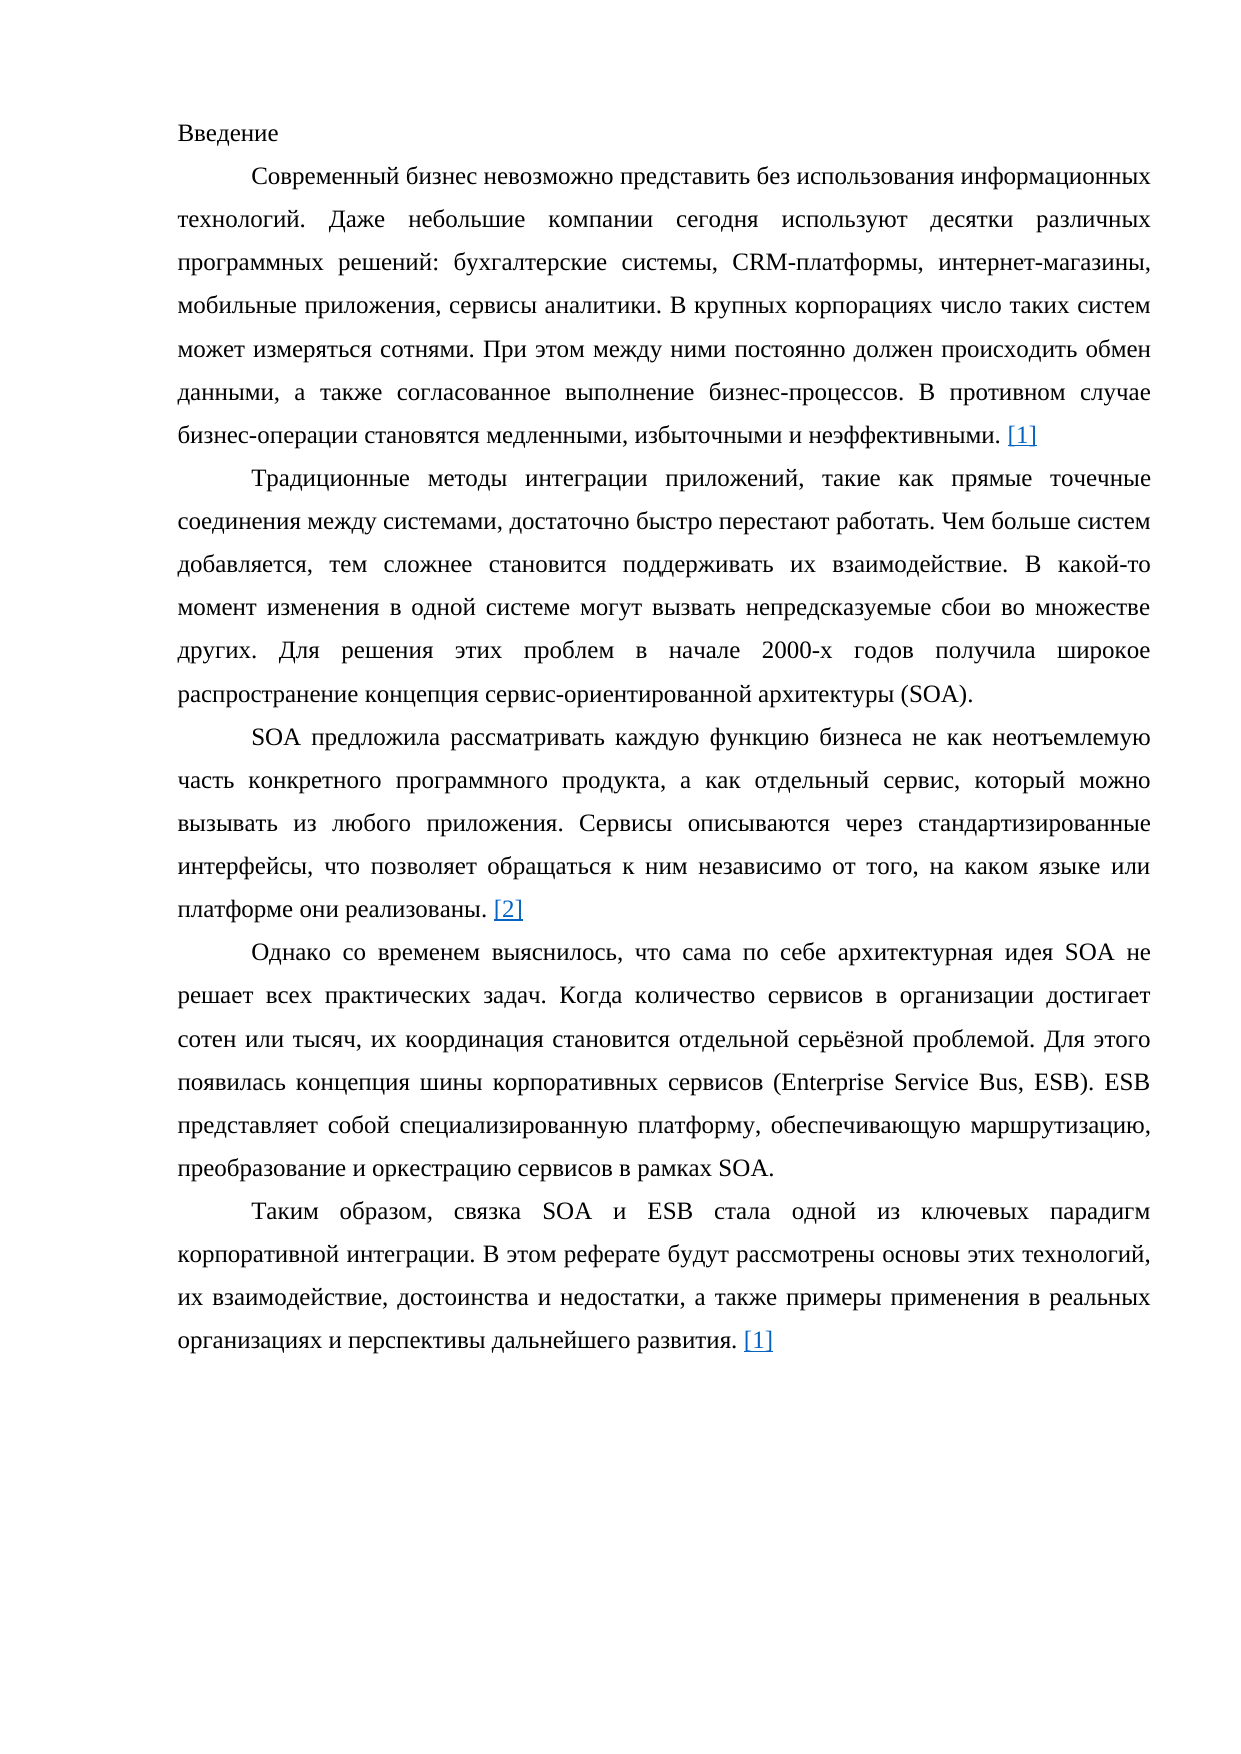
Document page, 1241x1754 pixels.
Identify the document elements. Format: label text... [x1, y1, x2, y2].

text SOA предложила рассматривать каждую функцию бизнеса не как неотъемлемую часть конкретного программного продукта, а как отдельный сервис, который можно вызывать из любого приложения. Сервисы описываются через стандартизированные интерфейсы, что позволяет обращаться к ним независимо от того, на каком языке или платформе они реализованы. [2] [177, 722, 1152, 923]
subtitle Введение [177, 118, 1152, 147]
text Таким образом, связка SOA и ESB стала одной из ключевых парадигм корпоративной интеграции. В этом реферате будут рассмотрены основы этих технологий, их взаимодействие, достоинства и недостатки, а также примеры применения в реальных организациях и перспективы дальнейшего развития. [1] [177, 1196, 1152, 1354]
text Традиционные методы интеграции приложений, такие как прямые точечные соединения между системами, достаточно быстро перестают работать. Чем больше систем добавляется, тем сложнее становится поддерживать их взаимодействие. В какой-то момент изменения в одной системе могут вызвать непредсказуемые сбои во множестве других. Для решения этих проблем в начале 2000-х годов получила широкое распространение концепция сервис-ориентированной архитектуры (SOA). [177, 463, 1152, 707]
text Однако со временем выяснилось, что сама по себе архитектурная идея SOA не решает всех практических задач. Когда количество сервисов в организации достигает сотен или тысяч, их координация становится отдельной серьёзной проблемой. Для этого появилась концепция шины корпоративных сервисов (Enterprise Service Bus, ESB). ESB представляет собой специализированную платформу, обеспечивающую маршрутизацию, преобразование и оркестрацию сервисов в рамках SOA. [177, 937, 1152, 1182]
text Современный бизнес невозможно представить без использования информационных технологий. Даже небольшие компании сегодня используют десятки различных программных решений: бухгалтерские системы, CRM-платформы, интернет-магазины, мобильные приложения, сервисы аналитики. В крупных корпорациях число таких систем может измеряться сотнями. При этом между ними постоянно должен происходить обмен данными, а также согласованное выполнение бизнес-процессов. В противном случае бизнес-операции становятся медленными, избыточными и неэффективными. [1] [177, 161, 1152, 449]
